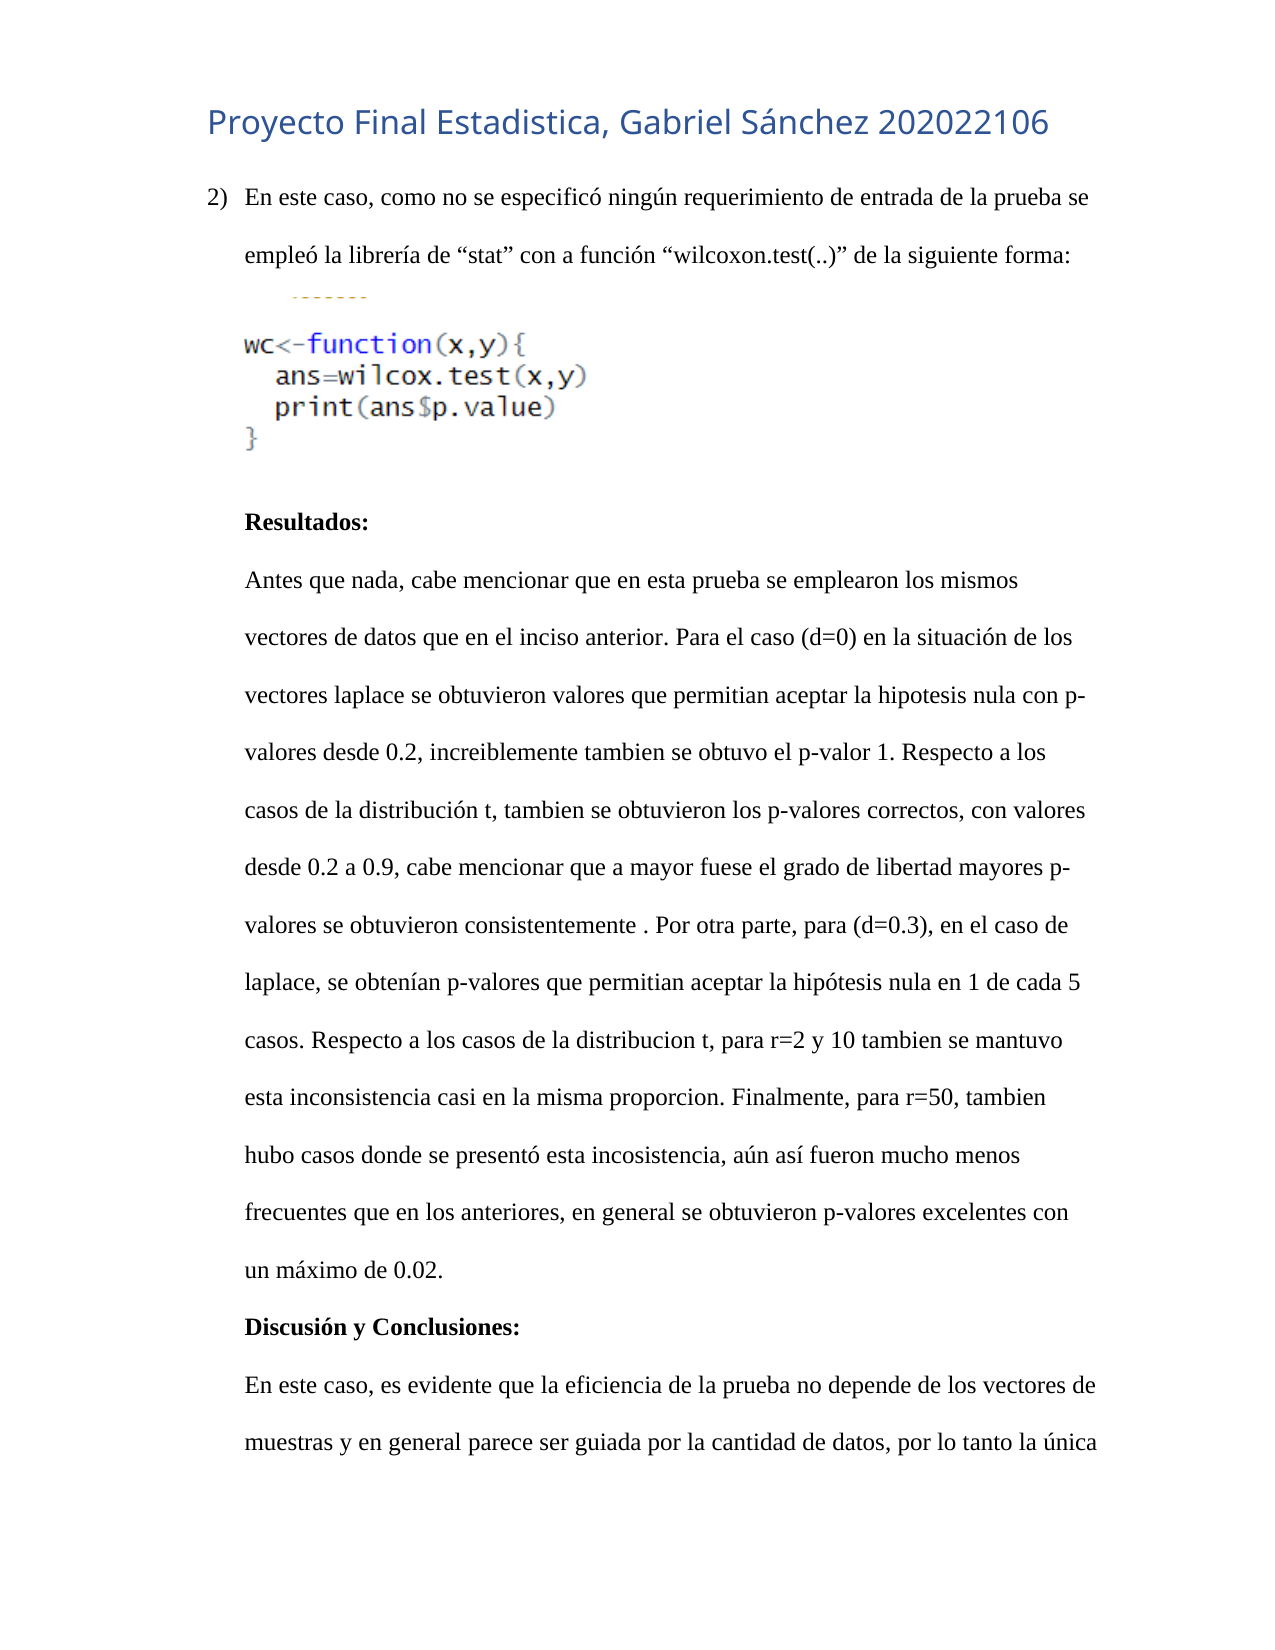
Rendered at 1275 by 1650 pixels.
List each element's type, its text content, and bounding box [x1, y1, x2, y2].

list Resultados: [244, 507, 1098, 536]
list Discusión y Conclusiones: [244, 1312, 1098, 1341]
list Antes que nada, cabe mencionar que en esta prueba se emplearon los mismos vectores de datos que en el inciso anterior. Para el caso (d=0) en la situación de los vectores laplace se obtuvieron valores que permitian aceptar la hipotesis nula con p-valores desde 0.2, increiblemente tambien se obtuvo el p-valor 1. Respecto a los casos de la distribución t, tambien se obtuvieron los p-valores correctos, con valores desde 0.2 a 0.9, cabe mencionar que a mayor fuese el grado de libertad mayores p-valores se obtuvieron consistentemente . Por otra parte, para (d=0.3), en el caso de laplace, se obtenían p-valores que permitian aceptar la hipótesis nula en 1 de cada 5 casos. Respecto a los casos de la distribucion t, para r=2 y 10 tambien se mantuvo esta inconsistencia casi en la misma proporcion. Finalmente, para r=50, tambien hubo casos donde se presentó esta incosistencia, aún así fueron mucho menos frecuentes que en los anteriores, en general se obtuvieron p-valores excelentes con un máximo de 0.02. [244, 565, 1098, 1284]
picture [244, 297, 615, 479]
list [244, 1370, 1098, 1456]
